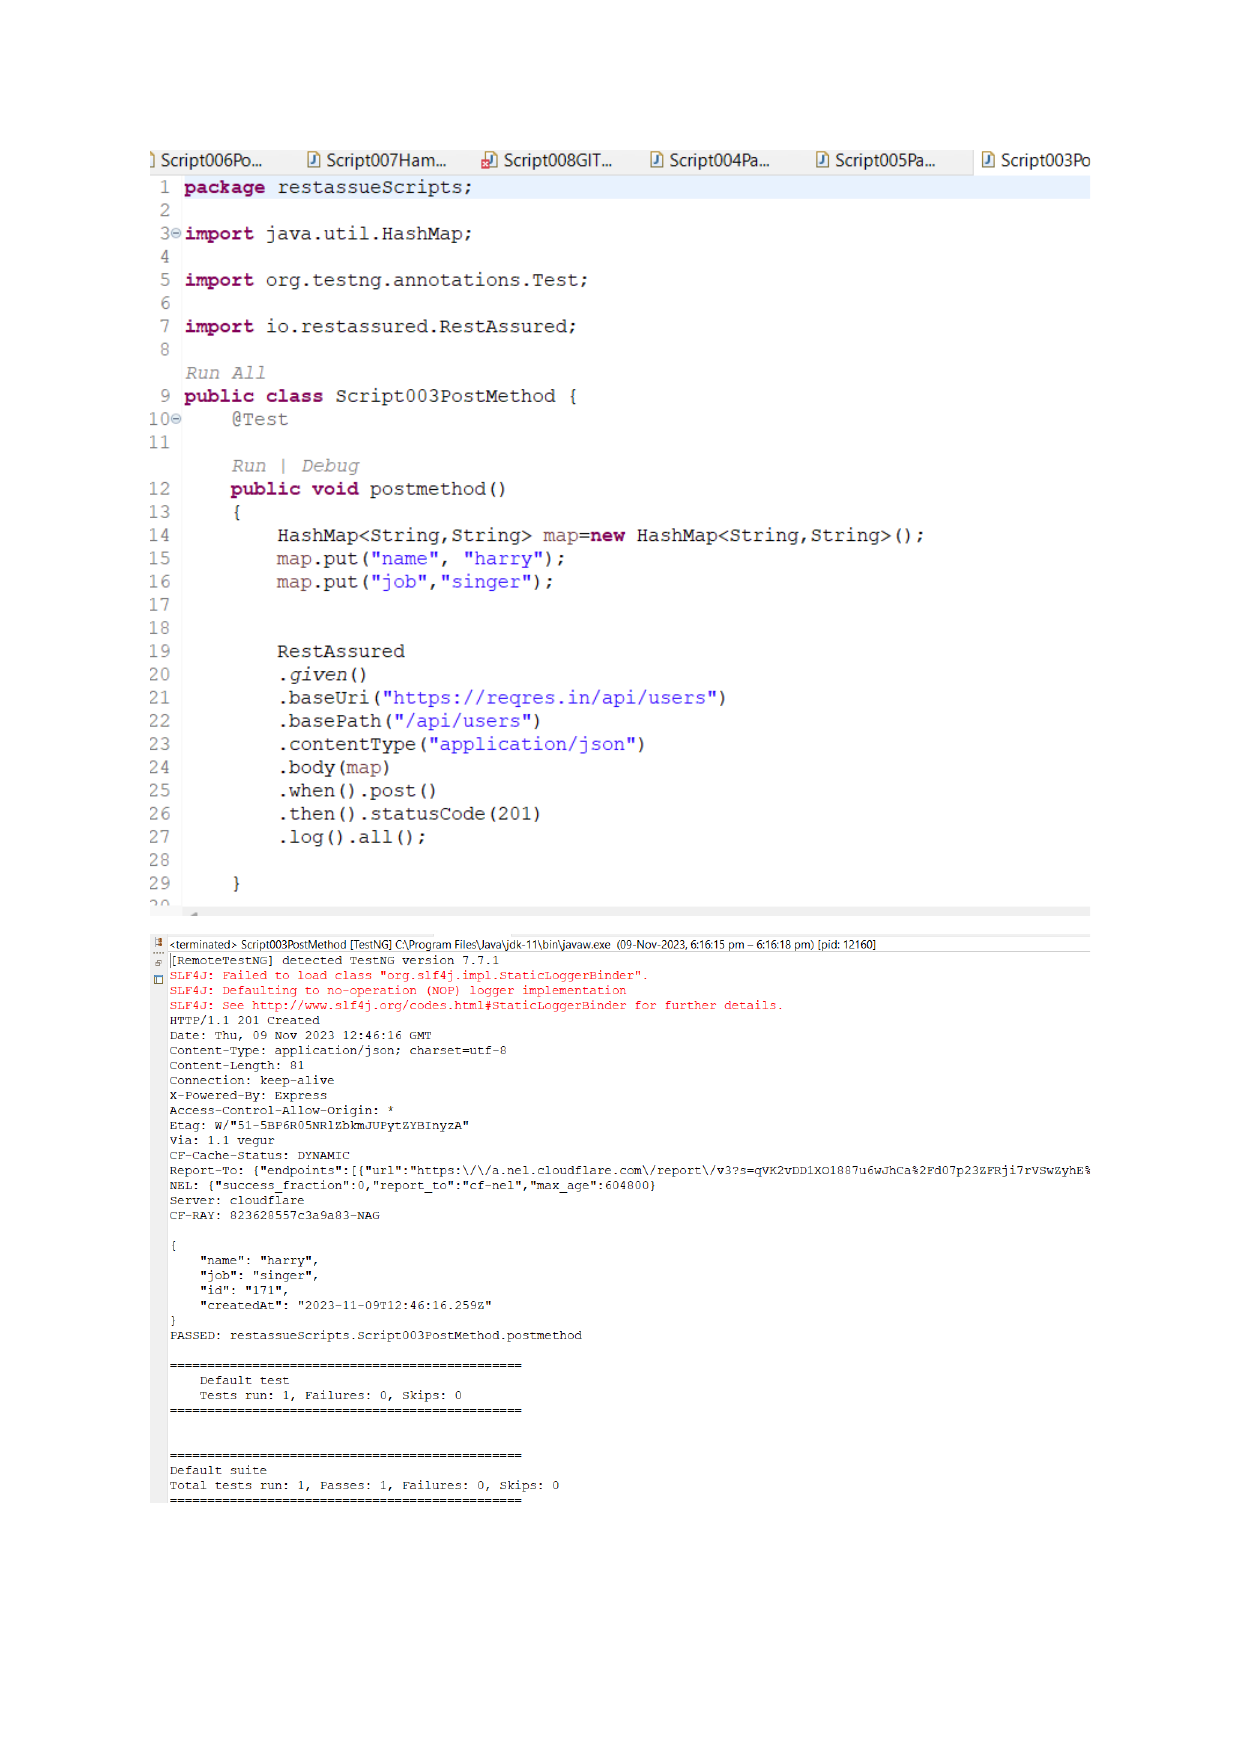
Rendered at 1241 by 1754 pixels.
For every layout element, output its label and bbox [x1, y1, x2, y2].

picture [150, 150, 1091, 916]
picture [150, 934, 1091, 1503]
